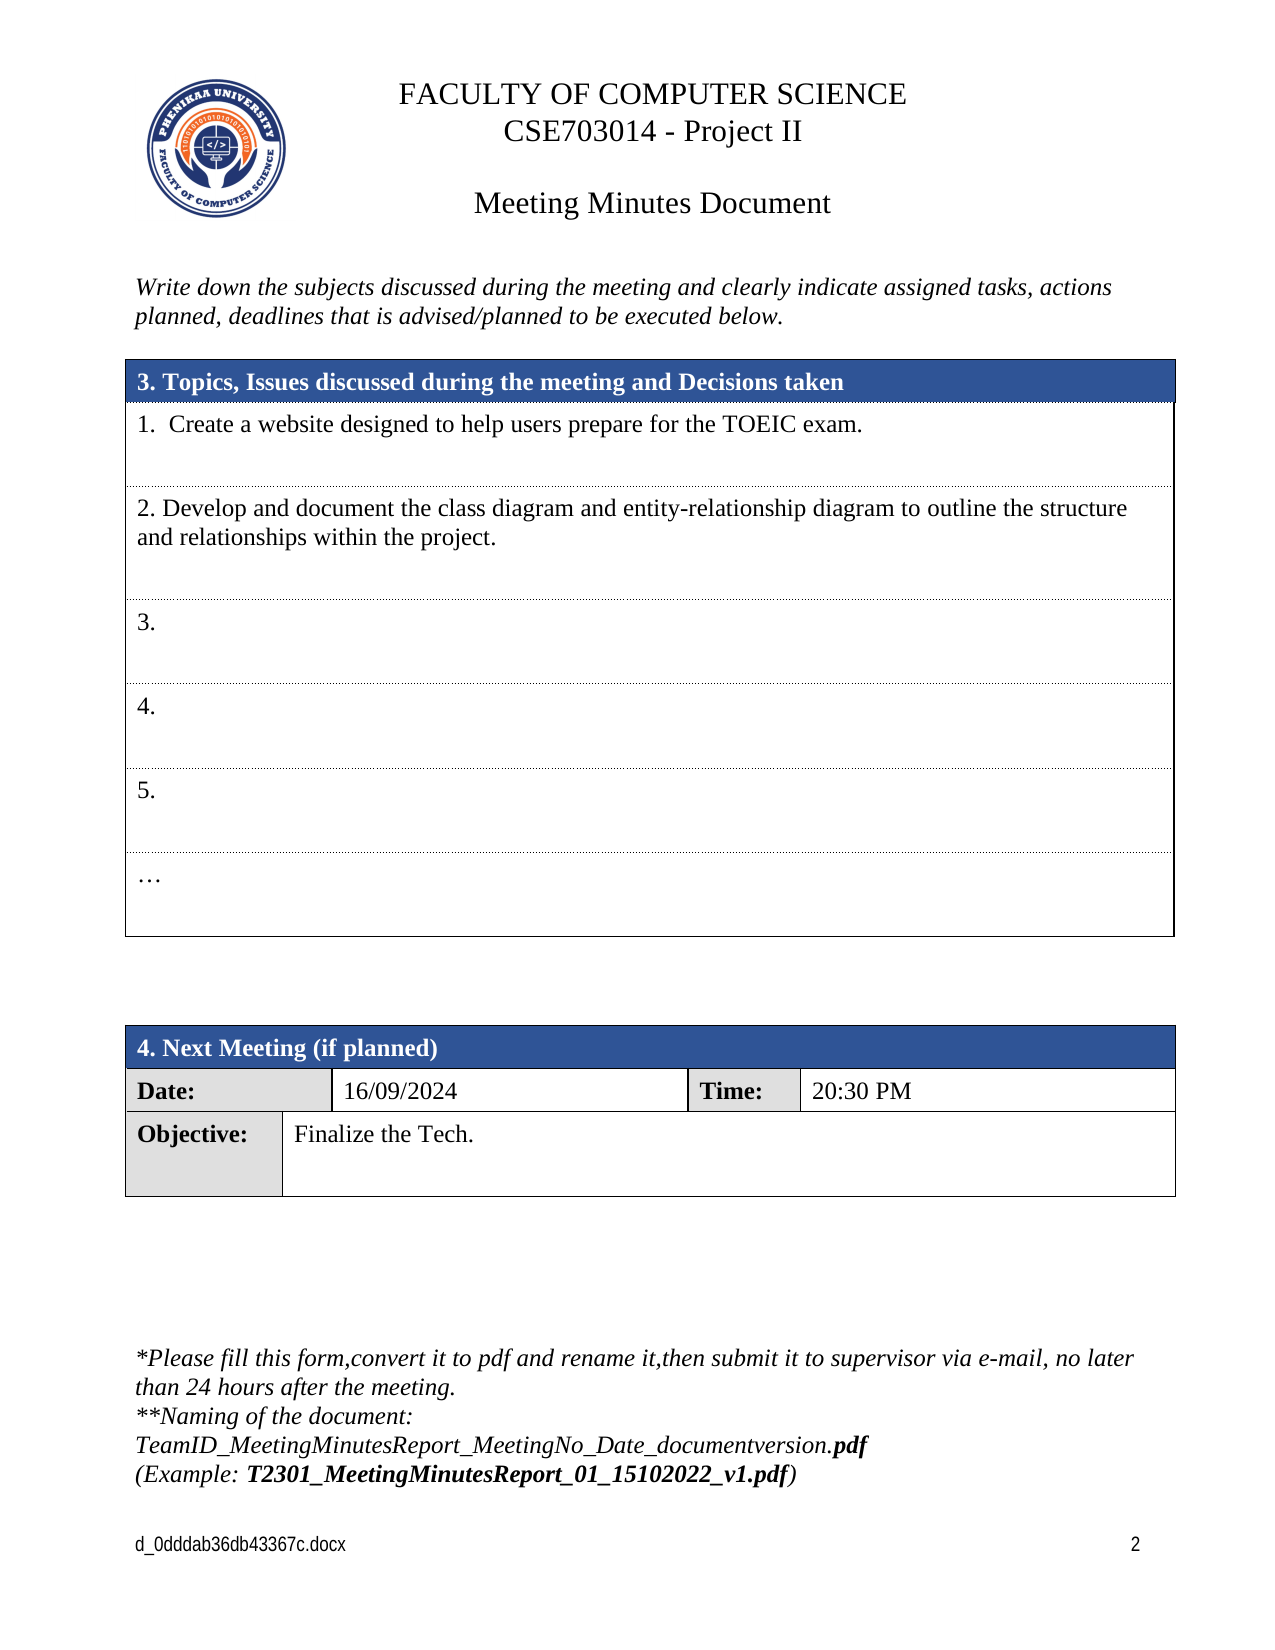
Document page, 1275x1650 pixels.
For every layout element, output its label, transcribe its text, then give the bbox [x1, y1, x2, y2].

table_cell 2. Develop and document the class diagram and entity-relationship diagram to outline the structure and relationships within the project. [126, 486, 1173, 599]
table_header 4. Next Meeting (if planned) [126, 1026, 1175, 1068]
table_cell 1. Create a website designed to help users prepare for the TOEIC exam. [126, 402, 1173, 486]
text *Please fill this form,convert it to pdf and rename it,then submit it to supervisor via e-mail, no later than 24 hours after the meeting. [135, 1342, 1140, 1401]
text Write down the subjects discussed during the meeting and clearly indicate assigned tasks, actions planned, deadlines that is advised/planned to be executed below. [135, 271, 1140, 329]
table_cell Date: [126, 1069, 331, 1111]
table_cell Objective: [126, 1112, 282, 1196]
table_cell 3. [126, 599, 1173, 683]
table_cell 5. [126, 768, 1173, 852]
table_header 3. Topics, Issues discussed during the meeting and Decisions taken [126, 360, 1175, 402]
table_cell Finalize the Tech. [283, 1112, 1175, 1196]
table_cell … [126, 852, 1173, 936]
picture [135, 74, 296, 221]
table_cell 4. [126, 683, 1173, 767]
text **Naming of the document: TeamID_MeetingMinutesReport_MeetingNo_Date_documentversion.pdf (Example: T2301_MeetingMinutesReport_01_15102022_v1.pdf) [135, 1401, 1140, 1488]
table_cell Time: [689, 1069, 800, 1111]
table_cell 16/09/2024 [333, 1069, 687, 1111]
table_cell 20:30 PM [801, 1069, 1175, 1111]
